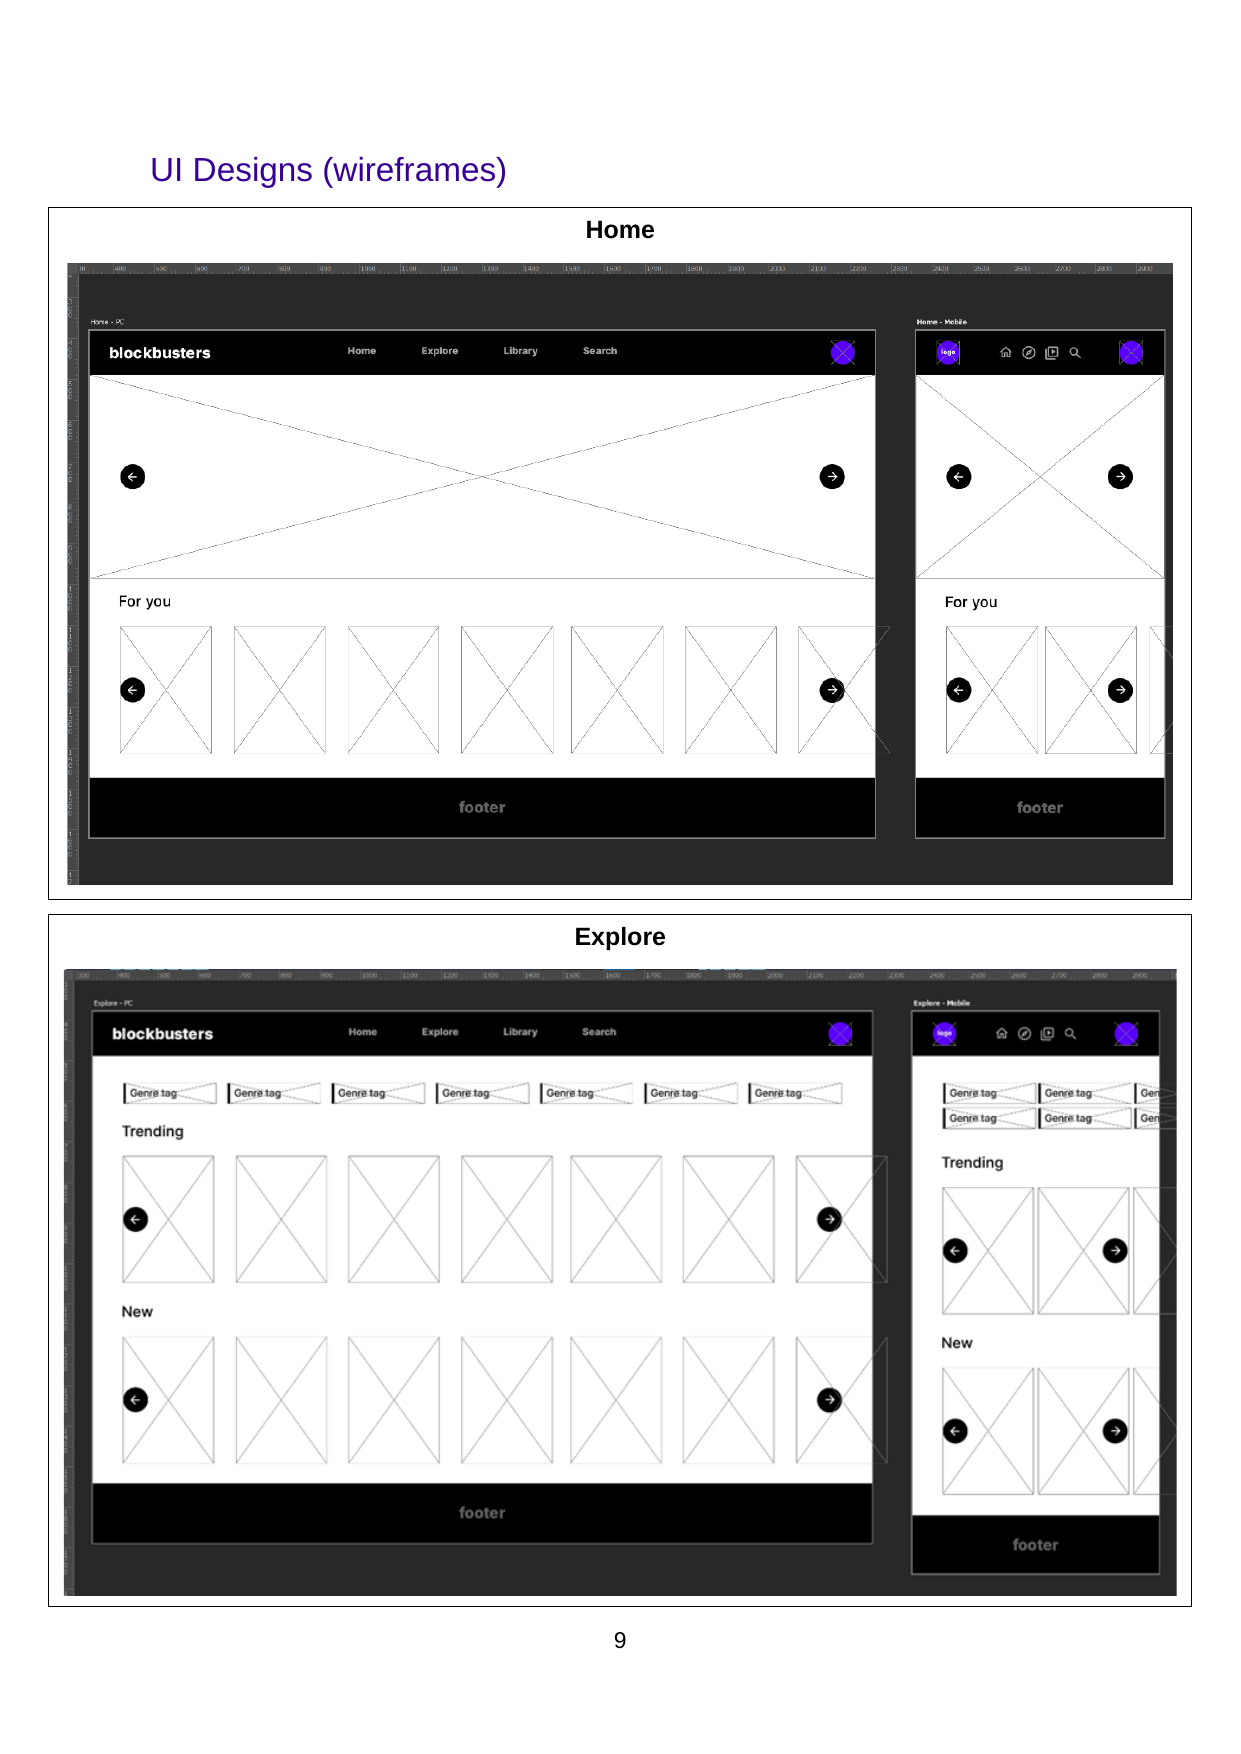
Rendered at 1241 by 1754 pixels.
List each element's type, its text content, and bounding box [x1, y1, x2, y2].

picture [63, 969, 1177, 1596]
subtitle UI Designs (wireframes) [150, 150, 1090, 188]
picture [67, 263, 1173, 885]
